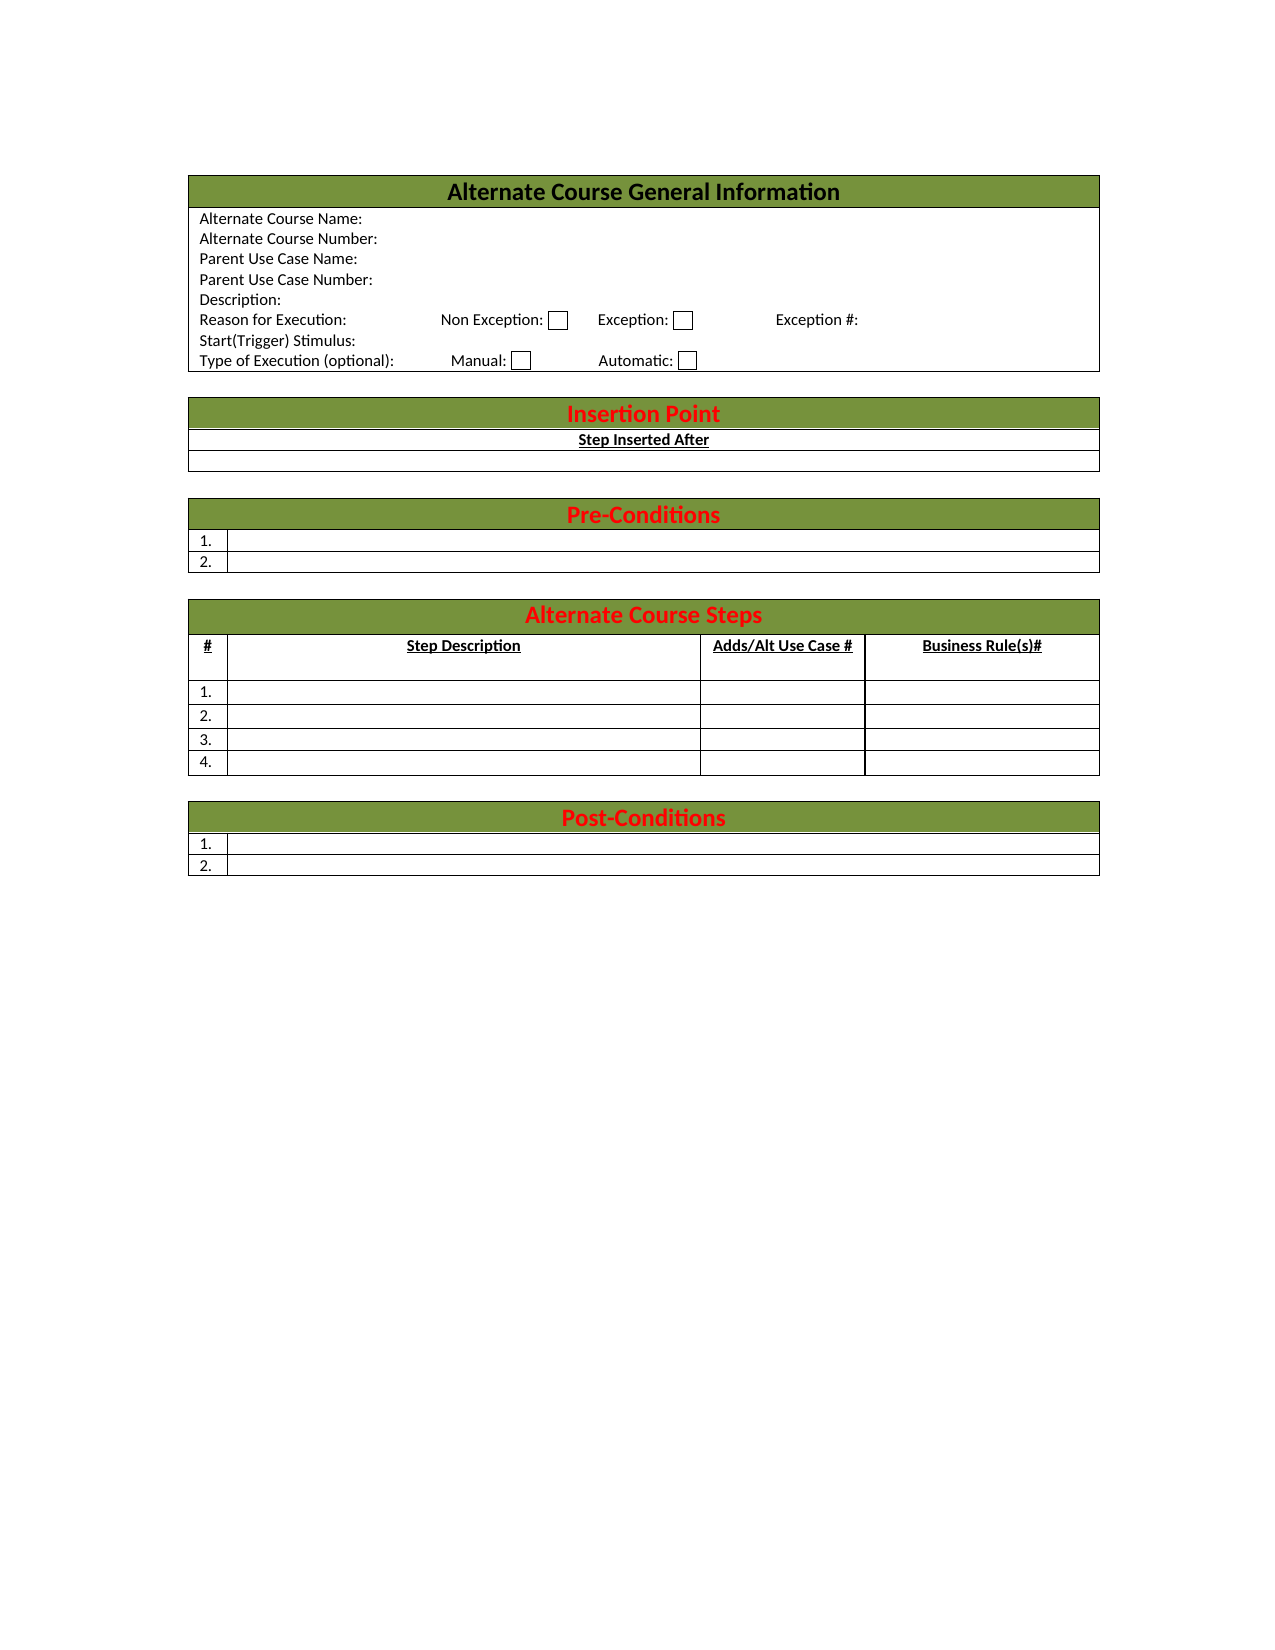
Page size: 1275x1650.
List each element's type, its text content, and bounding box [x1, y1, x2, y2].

table_cell 1. [189, 530, 227, 551]
table_cell [701, 705, 864, 728]
table_cell [228, 681, 700, 704]
table_cell [228, 751, 700, 774]
table_header Alternate Course General Information [189, 176, 1099, 207]
table_cell 2. [189, 855, 227, 875]
table_cell 1. [189, 834, 227, 854]
table_cell [866, 729, 1099, 750]
table_cell [866, 705, 1099, 728]
table_cell [866, 681, 1099, 704]
table_header Post-Conditions [189, 802, 1099, 832]
table_cell [228, 552, 1099, 572]
table_cell [701, 751, 864, 774]
table_cell [228, 834, 1099, 854]
table_cell 1. [189, 681, 227, 704]
table_cell [228, 705, 700, 728]
table_cell Business Rule(s)# [866, 635, 1099, 680]
table_cell 3. [189, 729, 227, 750]
table_cell [866, 751, 1099, 774]
table_cell # [189, 635, 227, 680]
table_header Alternate Course Steps [189, 600, 1099, 634]
table_cell Alternate Course Name: Alternate Course Number: Parent Use Case Name: Parent Use Case Number: Description: Reason for Execution: Non Exception: Exception: Exception #: Start(Trigger) Stimulus: Type of Execution (optional): Manual: Automatic: [189, 208, 1099, 371]
table_header Pre-Conditions [189, 499, 1099, 529]
table_cell [228, 855, 1099, 875]
table_header Insertion Point [189, 398, 1099, 428]
table_cell Adds/Alt Use Case # [701, 635, 864, 680]
table_cell [228, 530, 1099, 551]
table_cell [701, 681, 864, 704]
table_cell Step Inserted After [189, 430, 1099, 450]
table_cell Step Description [228, 635, 700, 680]
table_cell 2. [189, 552, 227, 572]
table_cell [189, 451, 1099, 471]
table_cell 4. [189, 751, 227, 774]
table_cell [701, 729, 864, 750]
table_cell [228, 729, 700, 750]
table_cell 2. [189, 705, 227, 728]
